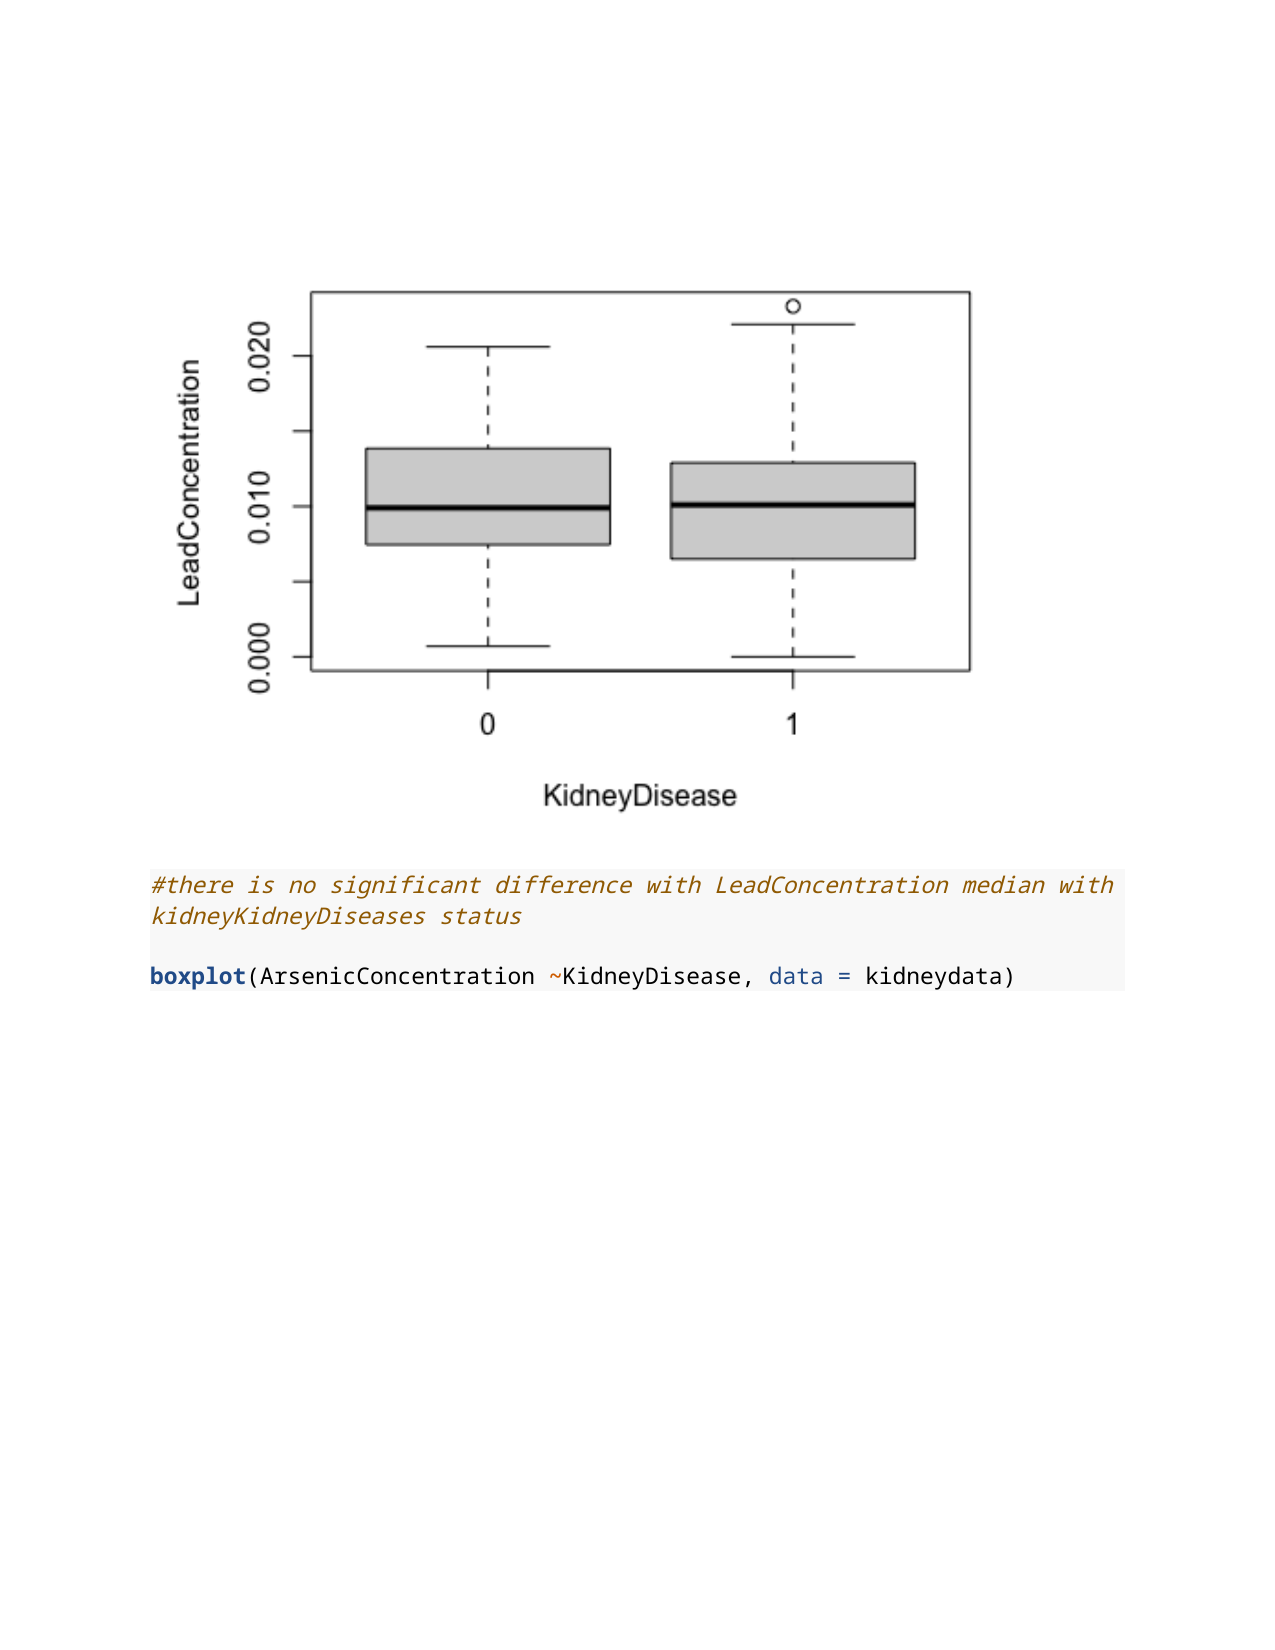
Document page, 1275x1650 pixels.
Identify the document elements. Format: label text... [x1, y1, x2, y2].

text #there is no significant difference with LeadConcentration median with kidneyKidneyDiseases status boxplot(ArsenicConcentration ~KidneyDisease, data = kidneydata) [150, 869, 1125, 991]
picture [168, 150, 1044, 850]
